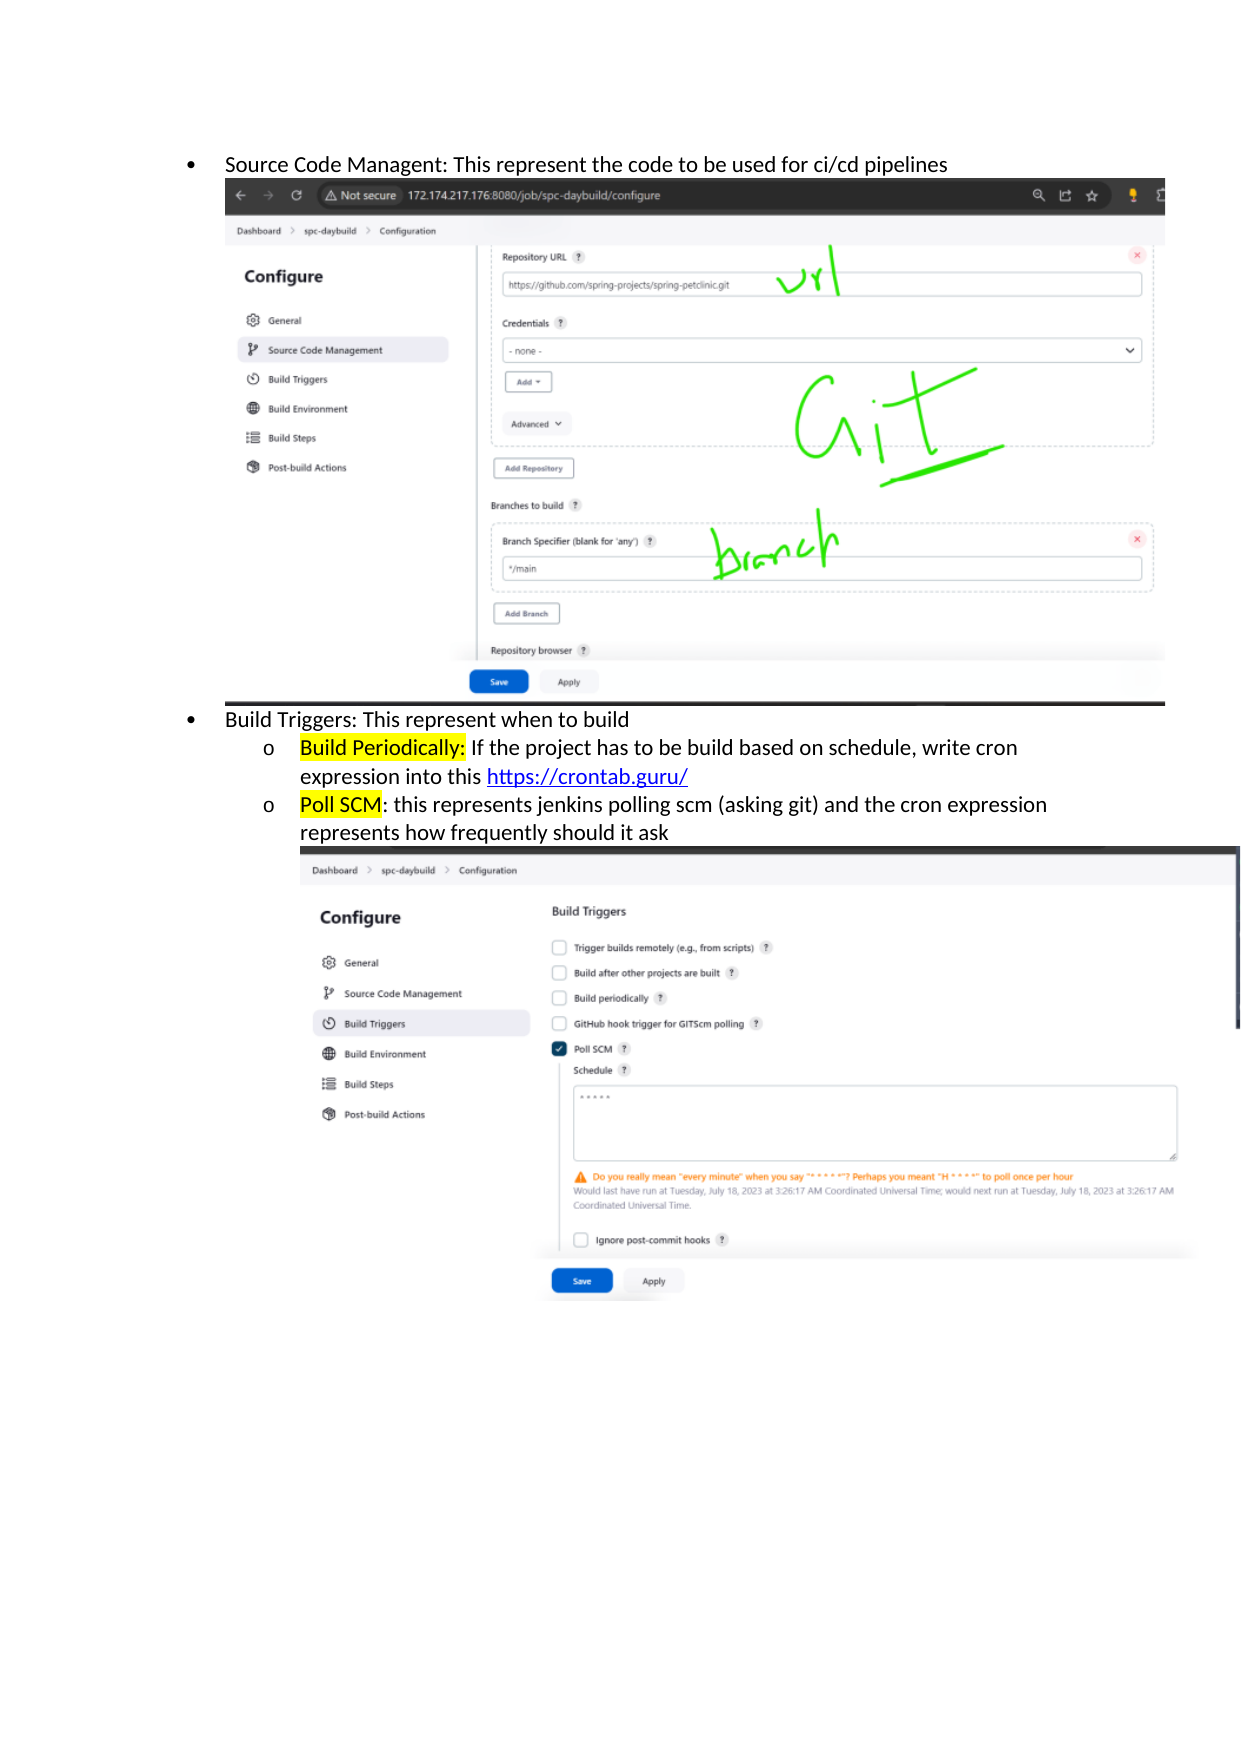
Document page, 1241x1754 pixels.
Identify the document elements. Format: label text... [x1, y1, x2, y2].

list Build Triggers: This represent when to build [187, 705, 1090, 733]
list Build Periodically: If the project has to be build based on schedule, write cron expression into this https://crontab.guru/ [262, 733, 1090, 790]
picture [225, 178, 1166, 706]
picture [300, 846, 1241, 1301]
